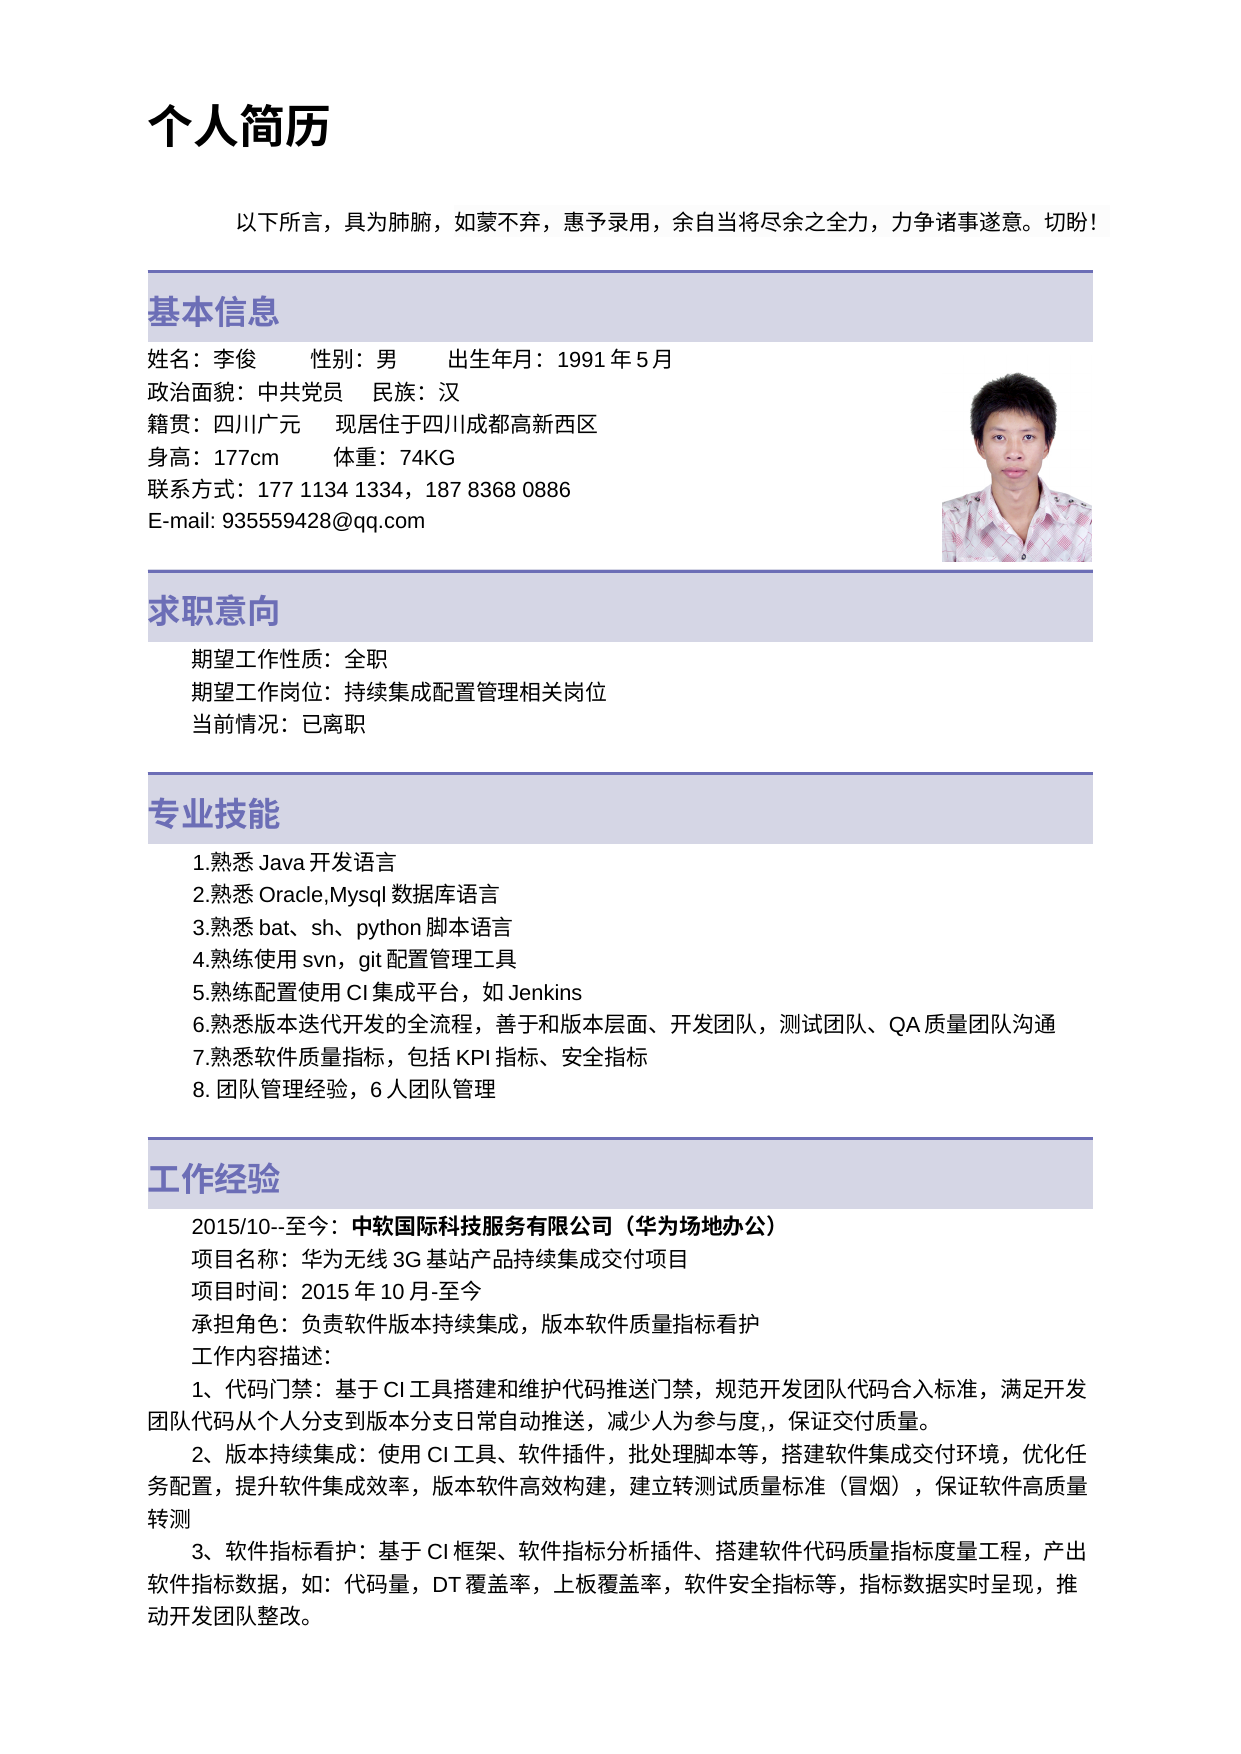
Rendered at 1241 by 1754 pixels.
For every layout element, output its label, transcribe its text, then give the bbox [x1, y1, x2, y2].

text 以下所言，具为肺腑，如蒙不弃，惠予录用，余自当将尽余之全力，力争诸事遂意。切盼！ [191, 205, 454, 237]
picture [942, 355, 1092, 562]
text 项目名称：华为无线3G基站产品持续集成交付项目 [148, 1241, 1093, 1274]
text 工作经验 [148, 1140, 1093, 1209]
text 期望工作岗位：持续集成配置管理相关岗位 当前情况：已离职 [191, 674, 1093, 739]
text 2015/10--至今：中软国际科技服务有限公司（华为场地办公） [148, 1209, 1093, 1241]
text 期望工作性质：全职 [148, 642, 1093, 674]
text 专业技能 [148, 775, 1093, 844]
text 个人简历 [148, 75, 1093, 172]
text 政治面貌：中共党员 民族：汉 [148, 374, 942, 407]
text 身高：177cm 体重：74KG 联系方式：177 1134 1334，187 8368 0886 E-mail: 935559428@qq.com [148, 439, 942, 537]
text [148, 1306, 1093, 1631]
text 求职意向 [148, 573, 1093, 642]
text 基本信息 [148, 273, 1093, 342]
text 1.熟悉Java开发语言 2.熟悉Oracle,Mysql数据库语言 3.熟悉bat、sh、python脚本语言 4.熟练使用svn，git配置管理工具 5.熟练配置使用CI集成平台，如Jenkins 6.熟悉版本迭代开发的全流程，善于和版本层面、开发团队，测试团队、QA质量团队沟通 7.熟悉软件质量指标，包括KPI指标、安全指标 8. 团队管理经验，6人团队管理 [192, 844, 1093, 1104]
text 项目时间：2015年10月-至今 [148, 1274, 1093, 1306]
text 籍贯：四川广元 现居住于四川成都高新西区 [148, 407, 942, 439]
text 姓名：李俊 性别：男 出生年月：1991年5月 [148, 342, 1093, 374]
